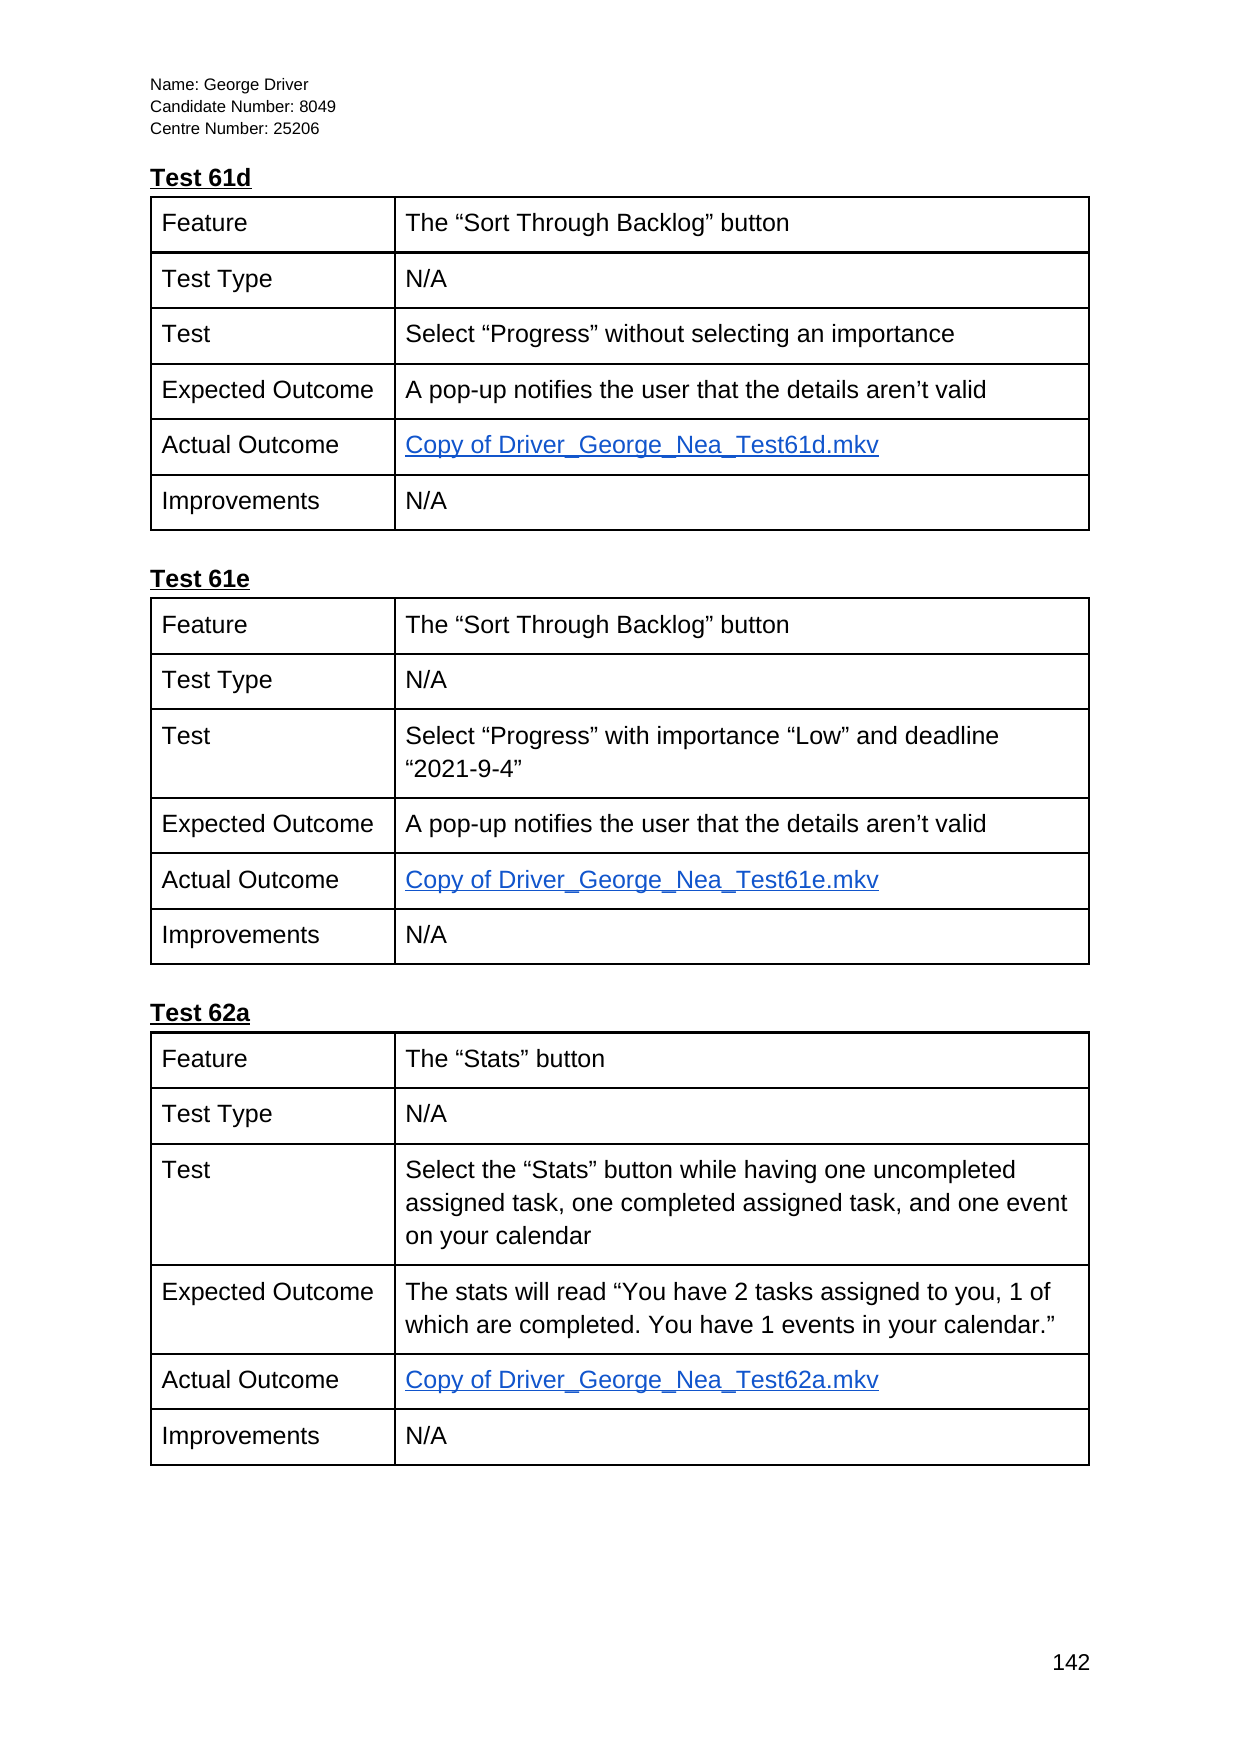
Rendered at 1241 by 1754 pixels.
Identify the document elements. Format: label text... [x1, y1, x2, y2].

table_cell Copy of Driver_George_Nea_Test61e.mkv [396, 854, 1088, 908]
table_cell Test [152, 710, 394, 797]
table_cell Expected Outcome [152, 1266, 394, 1353]
table_cell Expected Outcome [152, 365, 394, 418]
table_cell Actual Outcome [152, 1355, 394, 1408]
table_cell N/A [396, 1089, 1088, 1142]
table_header Feature [152, 1034, 394, 1087]
table_header Feature [152, 198, 394, 251]
table_cell Actual Outcome [152, 420, 394, 473]
table_cell Test Type [152, 655, 394, 708]
table_cell N/A [396, 910, 1088, 963]
table_cell N/A [396, 655, 1088, 708]
table_cell Improvements [152, 476, 394, 529]
text Test 61d [150, 163, 1090, 192]
table_cell Select the “Stats” button while having one uncompleted assigned task, one completed assigned task, and one event on your calendar [396, 1145, 1088, 1264]
table_cell Test [152, 1145, 394, 1264]
table_cell Select “Progress” without selecting an importance [396, 309, 1088, 362]
table_header The “Stats” button [396, 1034, 1088, 1087]
table_header The “Sort Through Backlog” button [396, 198, 1088, 251]
table_cell A pop-up notifies the user that the details aren’t valid [396, 365, 1088, 418]
table_cell Actual Outcome [152, 854, 394, 908]
table_cell Test Type [152, 1089, 394, 1142]
table_cell The stats will read “You have 2 tasks assigned to you, 1 of which are completed. You have 1 events in your calendar.” [396, 1266, 1088, 1353]
table_cell N/A [396, 1410, 1088, 1464]
table_cell Improvements [152, 910, 394, 963]
table_cell Expected Outcome [152, 799, 394, 852]
table_cell Copy of Driver_George_Nea_Test61d.mkv [396, 420, 1088, 473]
table_cell N/A [396, 254, 1088, 307]
table_cell A pop-up notifies the user that the details aren’t valid [396, 799, 1088, 852]
text Test 61e [150, 564, 1090, 593]
table_cell Test [152, 309, 394, 362]
table_header Feature [152, 599, 394, 653]
table_header The “Sort Through Backlog” button [396, 599, 1088, 653]
table_cell Test Type [152, 254, 394, 307]
table_cell Select “Progress” with importance “Low” and deadline “2021-9-4” [396, 710, 1088, 797]
table_cell Improvements [152, 1410, 394, 1464]
text Test 62a [150, 998, 1090, 1027]
table_cell N/A [396, 476, 1088, 529]
table_cell Copy of Driver_George_Nea_Test62a.mkv [396, 1355, 1088, 1408]
